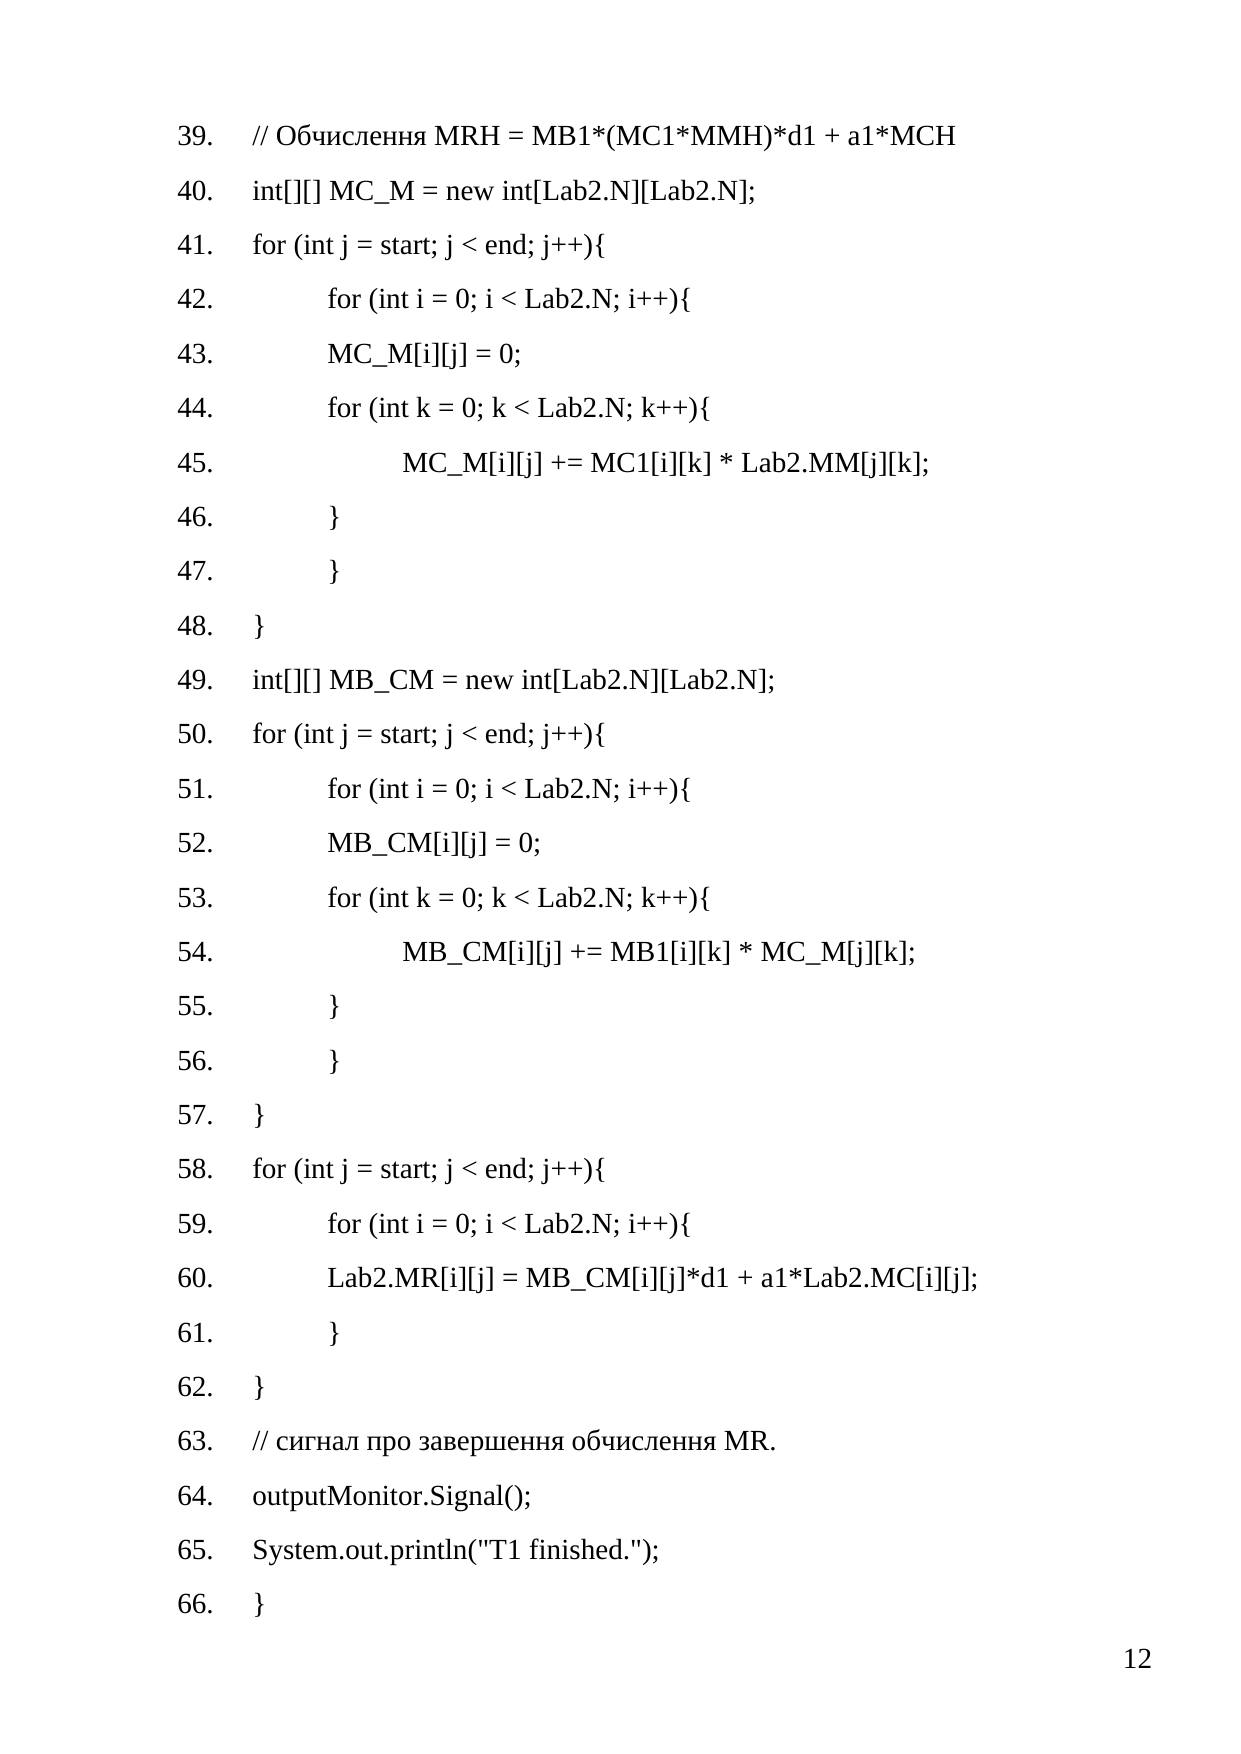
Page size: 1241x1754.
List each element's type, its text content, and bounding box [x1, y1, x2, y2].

text 65. System.out.println("T1 finished."); [177, 1532, 1152, 1566]
text 57. } [177, 1097, 1152, 1131]
text 40. int[][] MC_M = new int[Lab2.N][Lab2.N]; [177, 173, 1152, 206]
text 61. } [177, 1315, 1152, 1348]
text 41. for (int j = start; j < end; j++){ [177, 227, 1152, 261]
text 55. } [177, 988, 1152, 1022]
text 42. for (int i = 0; i < Lab2.N; i++){ [177, 282, 1152, 315]
text 63. // cигнал про завершення обчислення MR. [177, 1423, 1152, 1457]
text 60. Lab2.MR[i][j] = MB_CM[i][j]*d1 + a1*Lab2.MC[i][j]; [177, 1260, 1152, 1294]
text 45. MC_M[i][j] += MC1[i][k] * Lab2.MM[j][k]; [177, 445, 1152, 478]
text 62. } [177, 1369, 1152, 1403]
text 53. for (int k = 0; k < Lab2.N; k++){ [177, 880, 1152, 913]
text 51. for (int i = 0; i < Lab2.N; i++){ [177, 771, 1152, 804]
text 50. for (int j = start; j < end; j++){ [177, 717, 1152, 750]
text 58. for (int j = start; j < end; j++){ [177, 1152, 1152, 1185]
text 48. } [177, 608, 1152, 641]
text 47. } [177, 553, 1152, 587]
text 39. // Обчислення MRН = MB1*(MC1*MMH)*d1 + a1*MCH [177, 118, 1152, 152]
text 59. for (int i = 0; i < Lab2.N; i++){ [177, 1206, 1152, 1239]
text 56. } [177, 1043, 1152, 1076]
text 54. MB_CM[i][j] += MB1[i][k] * MC_M[j][k]; [177, 934, 1152, 968]
text 43. MC_M[i][j] = 0; [177, 336, 1152, 369]
text 66. } [177, 1587, 1152, 1620]
text 52. MB_CM[i][j] = 0; [177, 825, 1152, 859]
text 49. int[][] MB_CM = new int[Lab2.N][Lab2.N]; [177, 662, 1152, 696]
text 46. } [177, 499, 1152, 533]
text 64. outputMonitor.Signal(); [177, 1478, 1152, 1511]
text 44. for (int k = 0; k < Lab2.N; k++){ [177, 390, 1152, 424]
